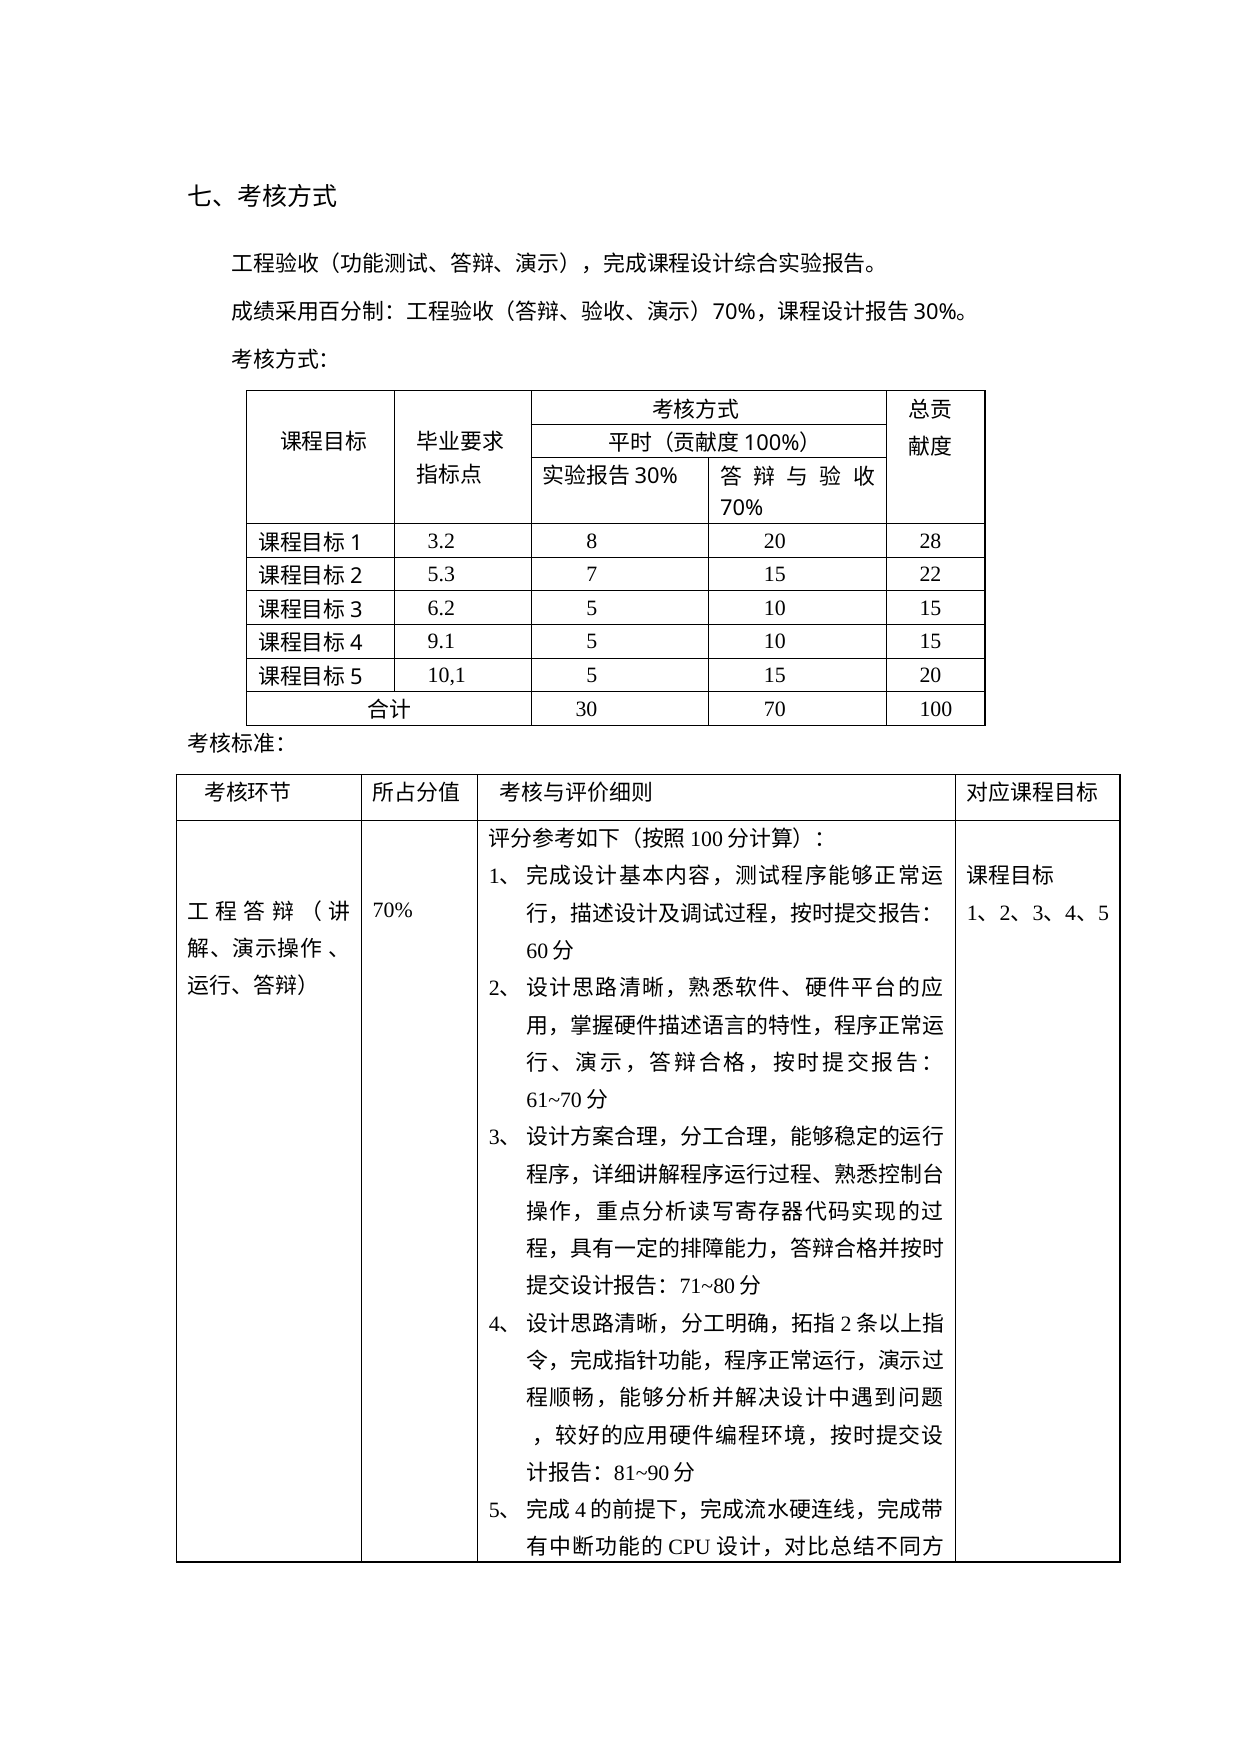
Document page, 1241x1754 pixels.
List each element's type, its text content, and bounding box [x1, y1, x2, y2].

table_cell 5 [532, 625, 708, 657]
table_cell 5 [532, 659, 708, 691]
table_cell 100 [887, 692, 984, 724]
text 考核方式： [187, 342, 1053, 374]
table_cell 10 [709, 625, 886, 657]
table_cell 15 [709, 659, 886, 691]
table_cell 10 [709, 591, 886, 624]
table_cell 15 [709, 558, 886, 590]
table_cell 5 [532, 591, 708, 624]
table_cell 3.2 [395, 524, 531, 557]
table_cell 课程目标1 [247, 524, 394, 557]
table_cell 合计 [247, 692, 531, 724]
table_cell 课程目标5 [247, 659, 394, 691]
table_cell 10,1 [395, 659, 531, 691]
table_cell 平时（贡献度100%） [532, 425, 886, 457]
table_header 课程目标 [247, 391, 394, 523]
table_cell 答辩与验收70% [709, 458, 886, 523]
table_cell 课程目标 1、2、3、4、5 [956, 821, 1119, 1561]
table_cell 15 [887, 591, 984, 624]
table_cell 实验报告30% [532, 458, 708, 523]
table_cell 70% [362, 821, 477, 1561]
table_cell 8 [532, 524, 708, 557]
text 工程验收（功能测试、答辩、演示），完成课程设计综合实验报告。 [187, 245, 1053, 278]
table_header 考核方式 [532, 391, 886, 424]
table_cell 课程目标2 [247, 558, 394, 590]
text 考核标准： [187, 726, 1053, 758]
table_header 对应课程目标 [956, 775, 1119, 820]
table_cell 22 [887, 558, 984, 590]
table_header 总贡 献度 [887, 391, 984, 523]
table_cell 15 [887, 625, 984, 657]
table_header 考核环节 [177, 775, 361, 820]
table_cell 7 [532, 558, 708, 590]
table_cell 课程目标4 [247, 625, 394, 657]
table_cell 20 [709, 524, 886, 557]
table_cell 5.3 [395, 558, 531, 590]
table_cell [177, 821, 361, 1561]
table_cell 9.1 [395, 625, 531, 657]
table_cell 30 [532, 692, 708, 724]
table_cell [478, 821, 955, 1561]
table_header 所占分值 [362, 775, 477, 820]
table_cell 20 [887, 659, 984, 691]
table_cell 课程目标3 [247, 591, 394, 624]
table_cell 70 [709, 692, 886, 724]
table_cell 28 [887, 524, 984, 557]
table_header 毕业要求 指标点 [395, 391, 531, 523]
table_header 考核与评价细则 [478, 775, 955, 820]
table_cell 6.2 [395, 591, 531, 624]
text 成绩采用百分制：工程验收（答辩、验收、演示）70%，课程设计报告30%。 [187, 293, 1053, 326]
text 七、考核方式 [187, 162, 1053, 227]
